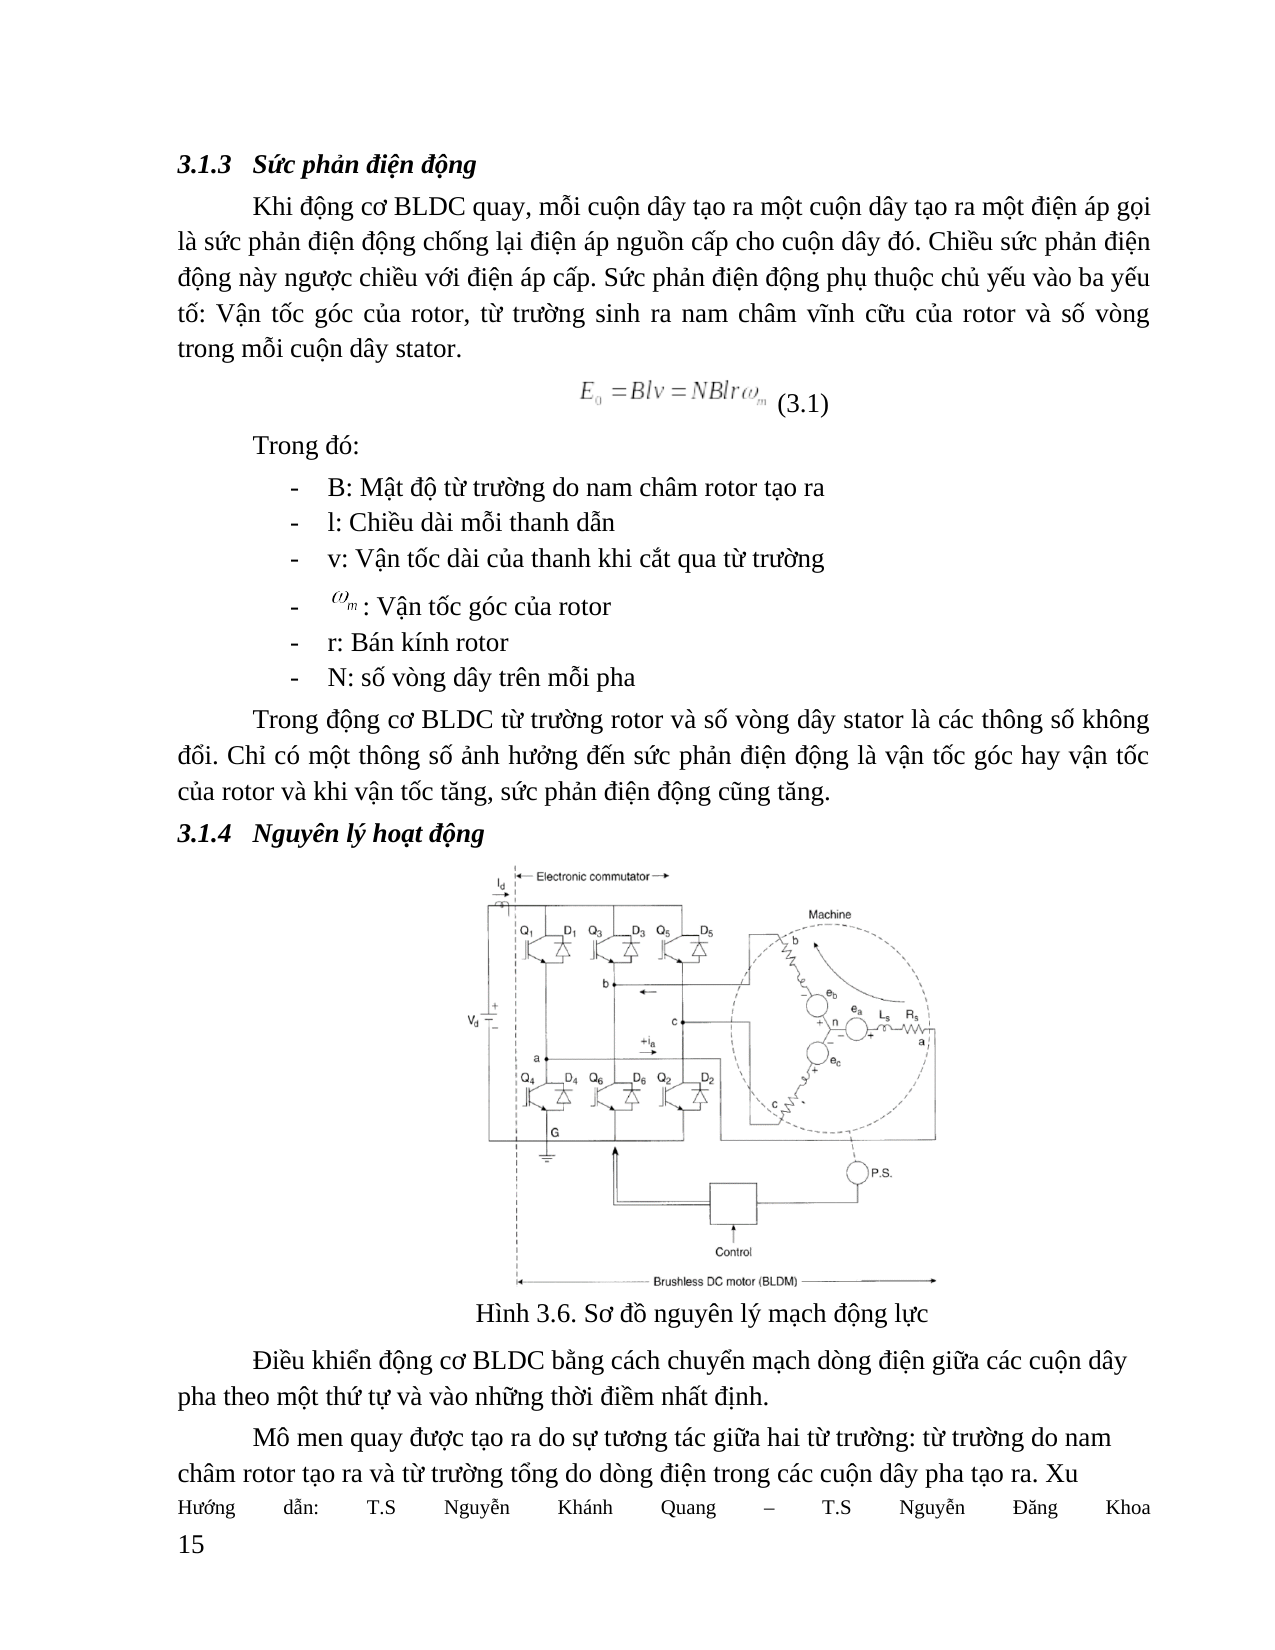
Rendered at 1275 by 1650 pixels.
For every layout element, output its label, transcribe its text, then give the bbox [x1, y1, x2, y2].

list B: Mật độ từ trường do nam châm rotor tạo ra [290, 471, 1152, 502]
text Trong đó: [177, 429, 1152, 460]
list : Vận tốc góc của rotor [290, 578, 1152, 621]
list l: Chiều dài mỗi thanh dẫn [290, 506, 1152, 538]
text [177, 1422, 1152, 1488]
text Điều khiển động cơ BLDC bằng cách chuyển mạch dòng điện giữa các cuộn dây pha theo một thứ tự và vào những thời điềm nhất định. [177, 1344, 1152, 1411]
text (3.1) [177, 374, 1152, 418]
list N: số vòng dây trên mỗi pha [290, 662, 1152, 693]
subtitle Sức phản điện động [177, 148, 1152, 179]
picture [451, 858, 953, 1287]
text Khi động cơ BLDC quay, mỗi cuộn dây tạo ra một cuộn dây tạo ra một điện áp gọi là sức phản điện động chống lại điện áp nguồn cấp cho cuộn dây đó. Chiều sức phản điện động này ngược chiều với điện áp cấp. Sức phản điện động phụ thuộc chủ yếu vào ba yếu tố: Vận tốc góc của rotor, từ trường sinh ra nam châm vĩnh cữu của rotor và số vòng trong mỗi cuộn dây stator. [177, 190, 1152, 364]
text Trong động cơ BLDC từ trường rotor và số vòng dây stator là các thông số không đổi. Chỉ có một thông số ảnh hưởng đến sức phản điện động là vận tốc góc hay vận tốc của rotor và khi vận tốc tăng, sức phản điện động cũng tăng. [177, 703, 1152, 806]
text Hình 3.6. Sơ đồ nguyên lý mạch động lực [177, 1297, 1152, 1328]
list r: Bán kính rotor [290, 626, 1152, 657]
list v: Vận tốc dài của thanh khi cắt qua từ trường [290, 542, 1152, 573]
subtitle Nguyên lý hoạt động [177, 817, 1152, 848]
